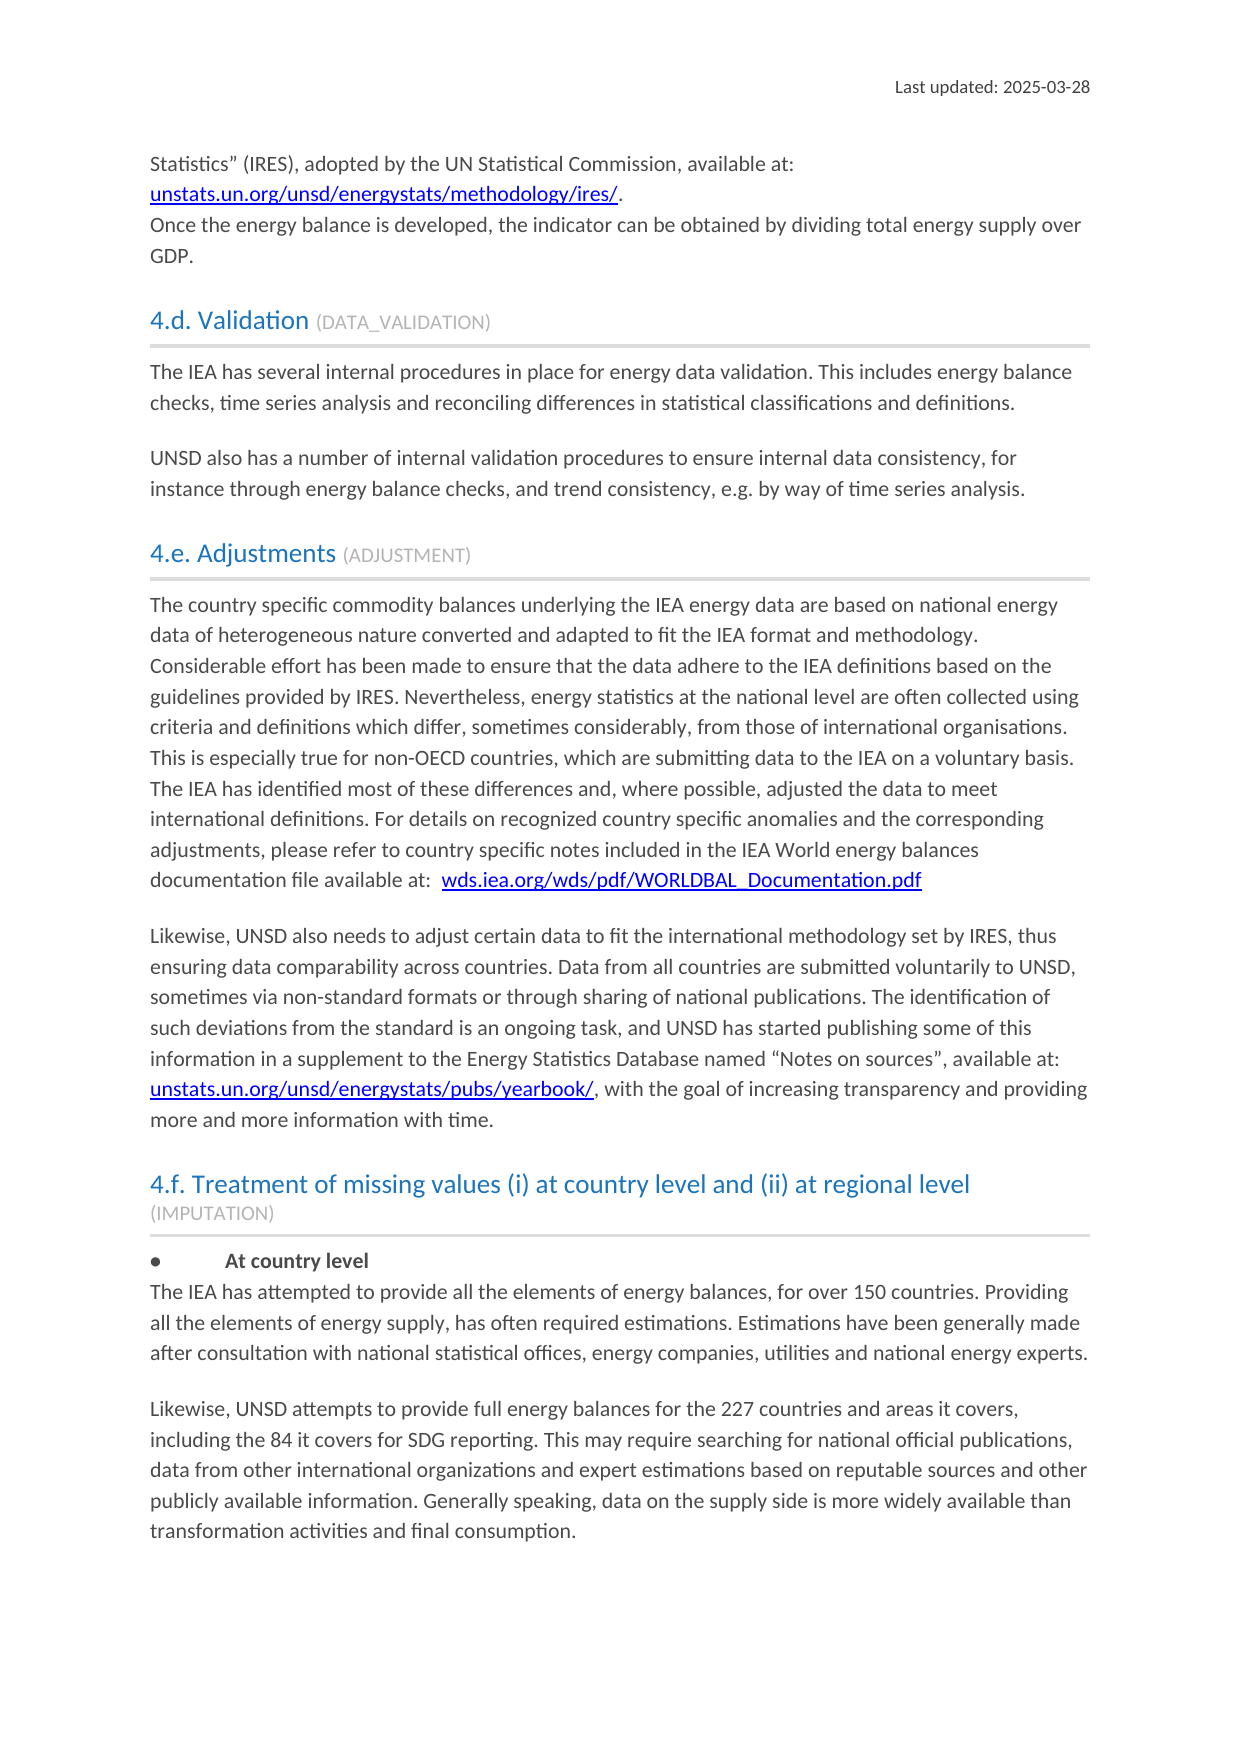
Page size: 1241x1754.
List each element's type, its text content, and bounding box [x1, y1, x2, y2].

text Likewise, UNSD attempts to provide full energy balances for the 227 countries and areas it covers, including the 84 it covers for SDG reporting. This may require searching for national official publications, data from other international organizations and expert estimations based on reputable sources and other publicly available information. Generally speaking, data on the supply side is more widely available than transformation activities and final consumption. [150, 1395, 1090, 1544]
text 4.f. Treatment of missing values (i) at country level and (ii) at regional level (IMPUTATION) [150, 1167, 1090, 1234]
text Likewise, UNSD also needs to adjust certain data to fit the international methodology set by IRES, thus ensuring data comparability across countries. Data from all countries are submitted voluntarily to UNSD, sometimes via non-standard formats or through sharing of national publications. The identification of such deviations from the standard is an ongoing task, and UNSD has started publishing some of this information in a supplement to the Energy Statistics Database named “Notes on sources”, available at: unstats.un.org/unsd/energystats/pubs/yearbook/, with the goal of increasing transparency and providing more and more information with time. [150, 922, 1090, 1133]
text Once the energy balance is developed, the indicator can be obtained by dividing total energy supply over GDP. [150, 211, 1090, 268]
text 4.e. Adjustments (ADJUSTMENT) [150, 536, 1090, 577]
text 4.d. Validation (DATA_VALIDATION) [150, 303, 1090, 344]
text • At country level [150, 1248, 1090, 1274]
text The IEA has attempted to provide all the elements of energy balances, for over 150 countries. Providing all the elements of energy supply, has often required estimations. Estimations have been generally made after consultation with national statistical offices, energy companies, utilities and national energy experts. [150, 1278, 1090, 1366]
text UNSD also has a number of internal validation procedures to ensure internal data consistency, for instance through energy balance checks, and trend consistency, e.g. by way of time series analysis. [150, 444, 1090, 502]
text The country specific commodity balances underlying the IEA energy data are based on national energy data of heterogeneous nature converted and adapted to fit the IEA format and methodology. Considerable effort has been made to ensure that the data adhere to the IEA definitions based on the guidelines provided by IRES. Nevertheless, energy statistics at the national level are often collected using criteria and definitions which differ, sometimes considerably, from those of international organisations. This is especially true for non-OECD countries, which are submitting data to the IEA on a voluntary basis. The IEA has identified most of these differences and, where possible, adjusted the data to meet international definitions. For details on recognized country specific anomalies and the corresponding adjustments, please refer to country specific notes included in the IEA World energy balances documentation file available at: wds.iea.org/wds/pdf/WORLDBAL_Documentation.pdf [150, 591, 1090, 893]
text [150, 150, 1090, 207]
text The IEA has several internal procedures in place for energy data validation. This includes energy balance checks, time series analysis and reconciling differences in statistical classifications and definitions. [150, 358, 1090, 415]
